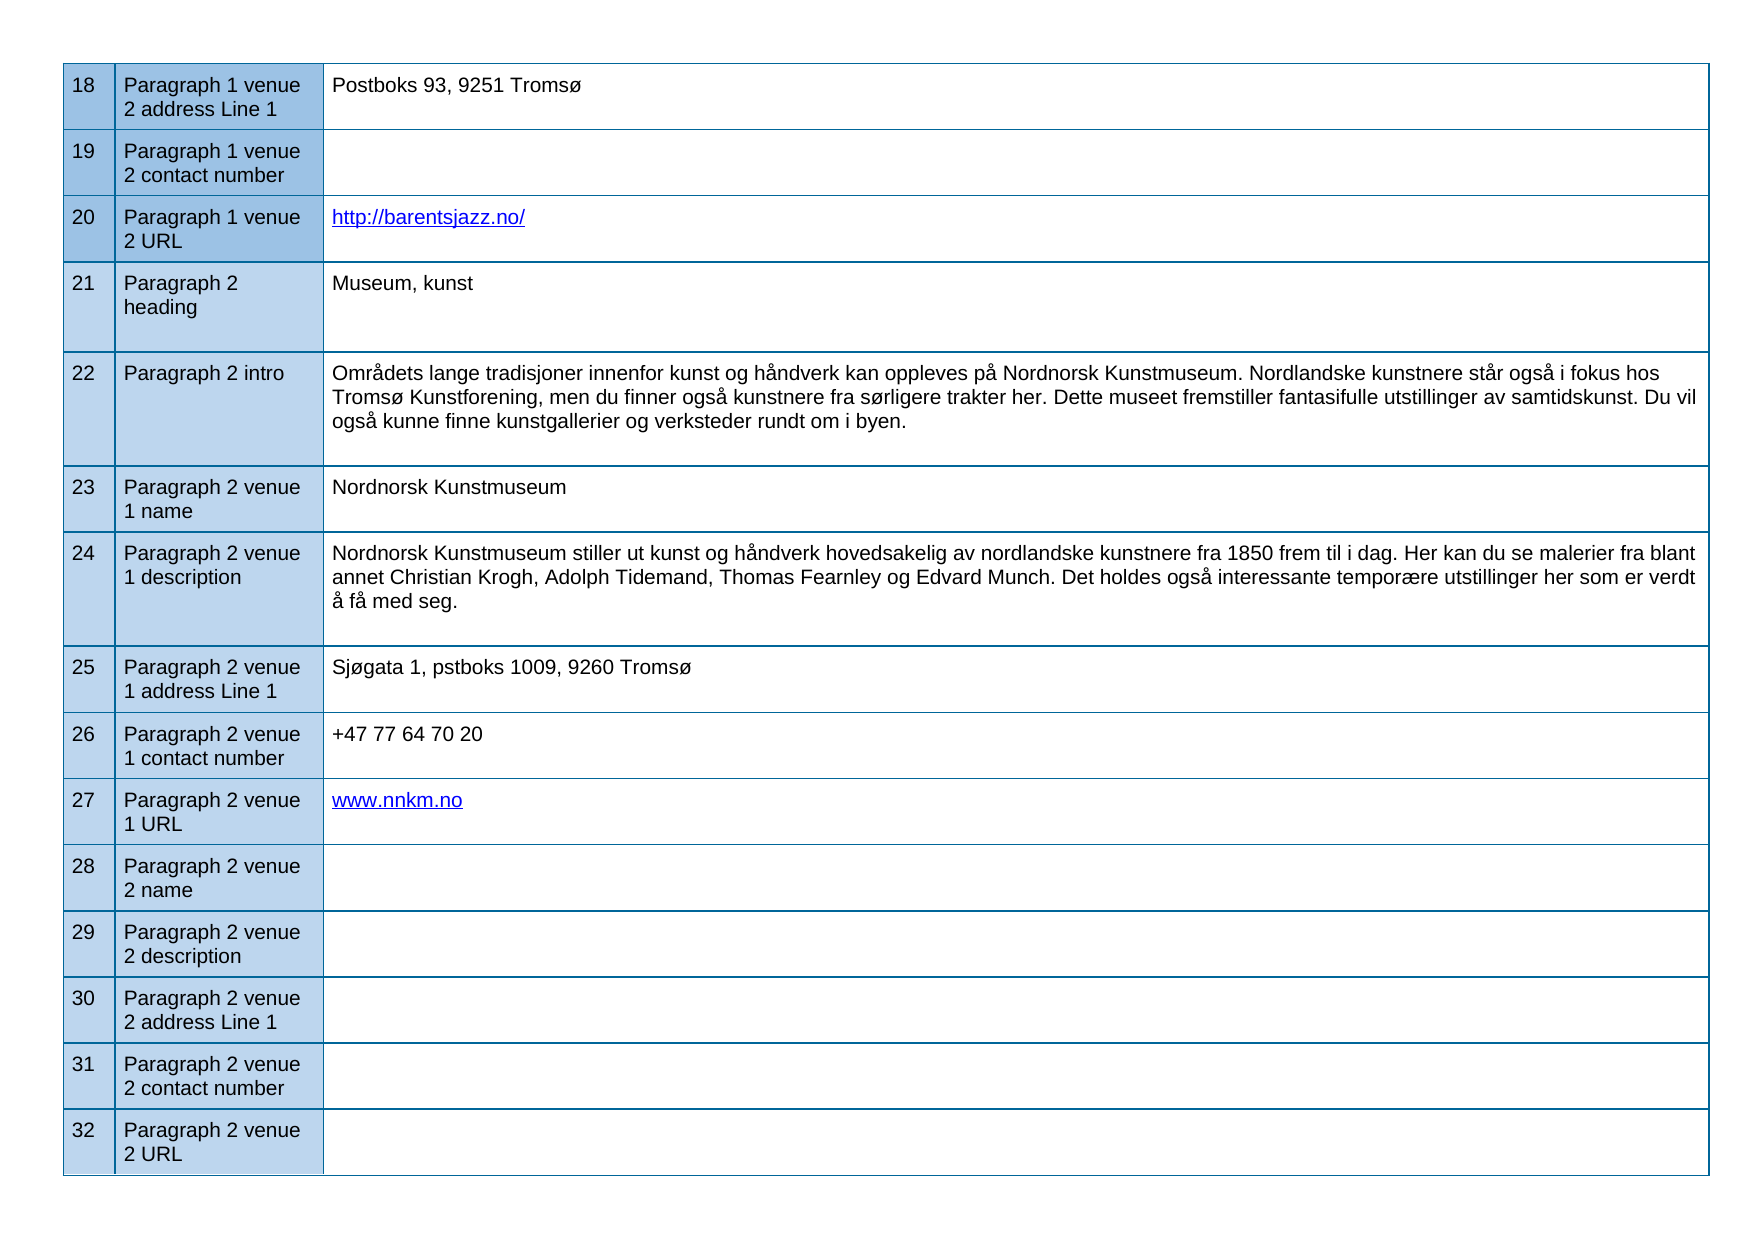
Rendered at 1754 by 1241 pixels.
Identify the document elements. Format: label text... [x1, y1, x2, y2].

table_cell +47 77 64 70 20 [324, 713, 1708, 778]
table_cell Paragraph 2 venue 1 description [116, 533, 323, 645]
table_cell 28 [64, 845, 114, 910]
table_cell 23 [64, 467, 114, 531]
table_cell Paragraph 2 intro [116, 353, 323, 465]
table_cell 26 [64, 713, 114, 778]
table_cell Sjøgata 1, pstboks 1009, 9260 Tromsø [324, 647, 1708, 711]
table_cell 30 [64, 978, 114, 1042]
table_cell 29 [64, 912, 114, 976]
table_cell [324, 845, 1708, 910]
table_cell 31 [64, 1044, 114, 1108]
table_cell Nordnorsk Kunstmuseum [324, 467, 1708, 531]
table_cell Paragraph 2 venue 2 description [116, 912, 323, 976]
table_cell Paragraph 1 venue 2 contact number [116, 130, 323, 195]
table_cell Postboks 93, 9251 Tromsø [324, 64, 1708, 129]
table_cell 20 [64, 196, 114, 261]
table_cell Paragraph 2 heading [116, 263, 323, 351]
table_cell Paragraph 2 venue 1 URL [116, 779, 323, 844]
table_cell 25 [64, 647, 114, 711]
table_cell [324, 978, 1708, 1042]
table_cell Paragraph 2 venue 1 contact number [116, 713, 323, 778]
table_cell 24 [64, 533, 114, 645]
table_cell Nordnorsk Kunstmuseum stiller ut kunst og håndverk hovedsakelig av nordlandske kunstnere fra 1850 frem til i dag. Her kan du se malerier fra blant annet Christian Krogh, Adolph Tidemand, Thomas Fearnley og Edvard Munch. Det holdes også interessante temporære utstillinger her som er verdt å få med seg. [324, 533, 1708, 645]
table_cell [324, 1044, 1708, 1108]
table_cell 18 [64, 64, 114, 129]
table_cell Paragraph 2 venue 2 name [116, 845, 323, 910]
table_cell Paragraph 2 venue 1 address Line 1 [116, 647, 323, 711]
table_cell Paragraph 2 venue 2 contact number [116, 1044, 323, 1108]
table_cell 19 [64, 130, 114, 195]
table_cell 21 [64, 263, 114, 351]
table_cell Museum, kunst [324, 263, 1708, 351]
table_cell Paragraph 2 venue 2 address Line 1 [116, 978, 323, 1042]
table_cell Paragraph 1 venue 2 address Line 1 [116, 64, 323, 129]
table_cell Paragraph 2 venue 2 URL [116, 1110, 323, 1174]
table_cell [324, 130, 1708, 195]
table_cell [324, 912, 1708, 976]
table_cell [324, 1110, 1708, 1174]
table_cell http://barentsjazz.no/ [324, 196, 1708, 261]
table_cell Områdets lange tradisjoner innenfor kunst og håndverk kan oppleves på Nordnorsk Kunstmuseum. Nordlandske kunstnere står også i fokus hos Tromsø Kunstforening, men du finner også kunstnere fra sørligere trakter her. Dette museet fremstiller fantasifulle utstillinger av samtidskunst. Du vil også kunne finne kunstgallerier og verksteder rundt om i byen. [324, 353, 1708, 465]
table_cell Paragraph 1 venue 2 URL [116, 196, 323, 261]
table_cell 27 [64, 779, 114, 844]
table_cell www.nnkm.no [324, 779, 1708, 844]
table_cell Paragraph 2 venue 1 name [116, 467, 323, 531]
table_cell 32 [64, 1110, 114, 1174]
table_cell 22 [64, 353, 114, 465]
